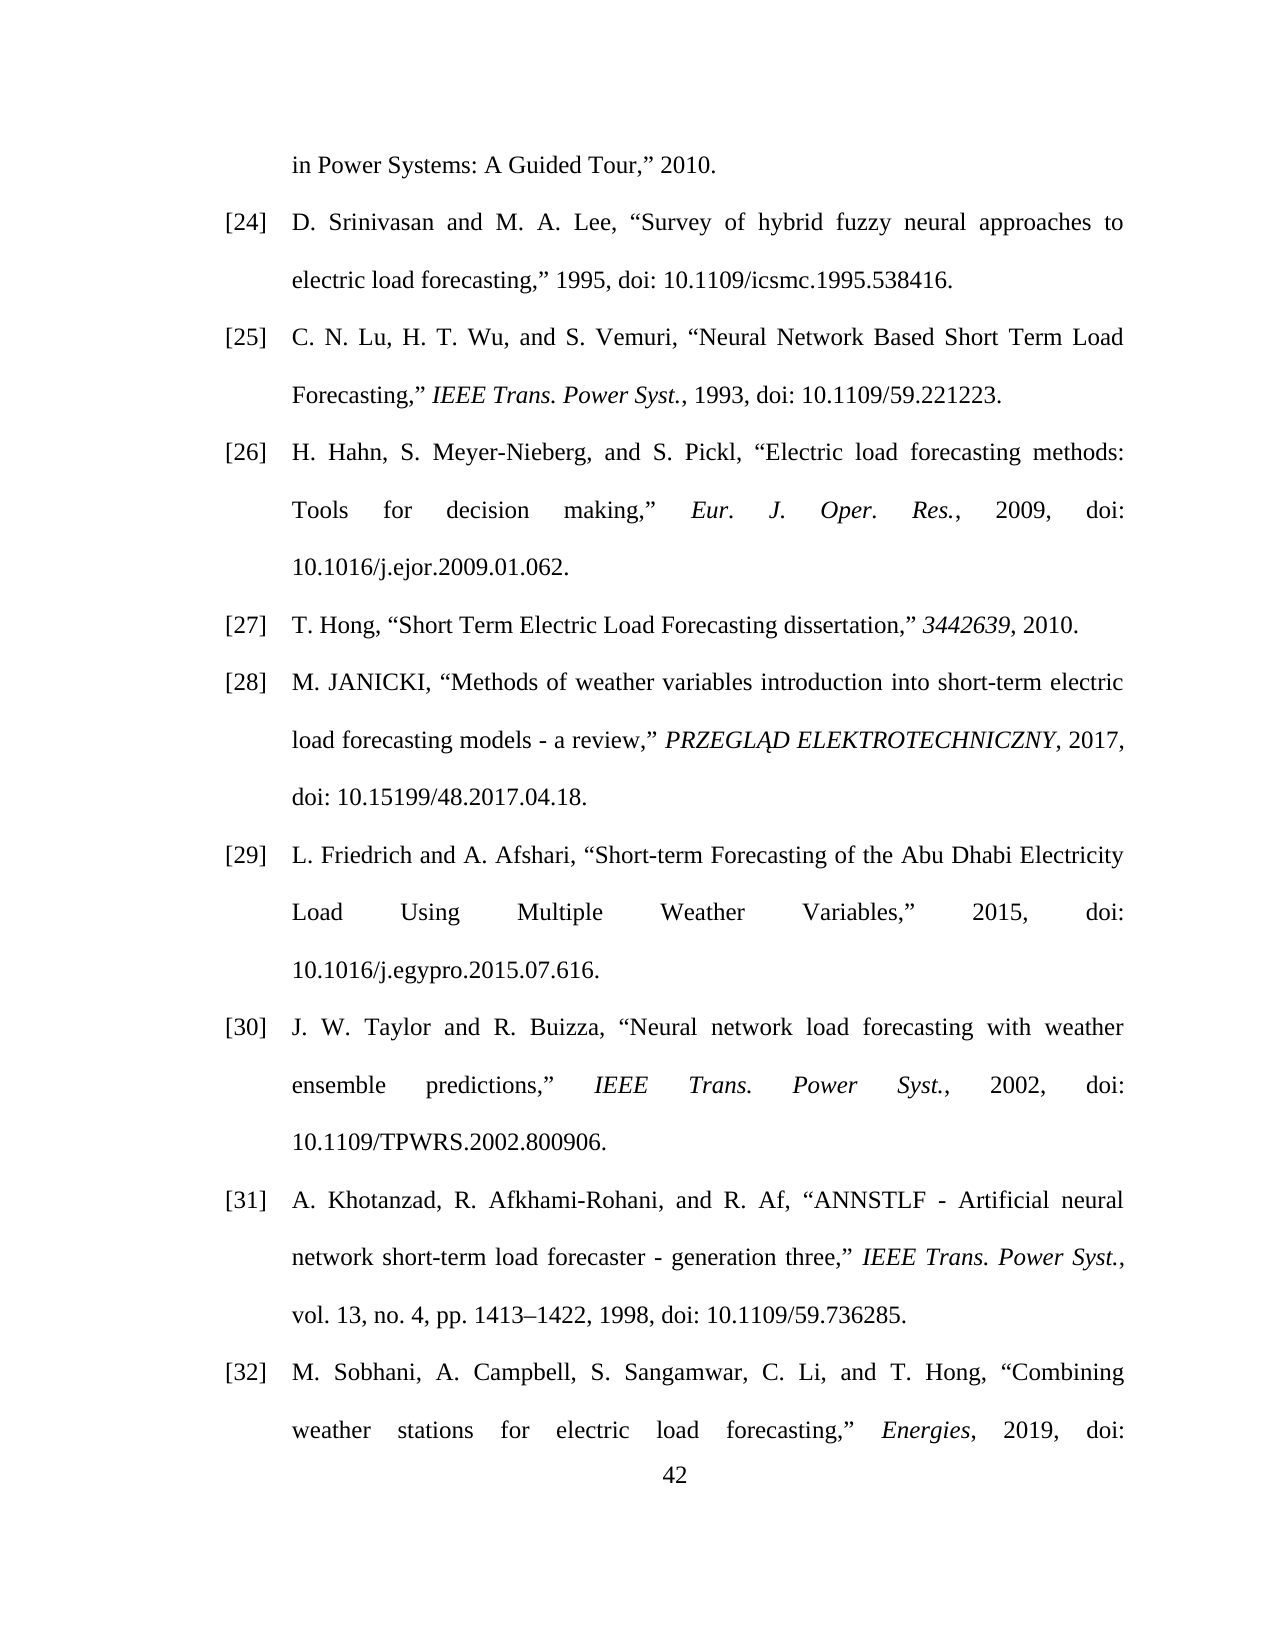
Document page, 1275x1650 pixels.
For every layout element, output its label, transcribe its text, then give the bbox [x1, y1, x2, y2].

text [29] L. Friedrich and A. Afshari, “Short-term Forecasting of the Abu Dhabi Electricity Load Using Multiple Weather Variables,” 2015, doi: 10.1016/j.egypro.2015.07.616. [225, 840, 1125, 984]
text [24] D. Srinivasan and M. A. Lee, “Survey of hybrid fuzzy neural approaches to electric load forecasting,” 1995, doi: 10.1109/icsmc.1995.538416. [225, 207, 1125, 294]
text [30] J. W. Taylor and R. Buizza, “Neural network load forecasting with weather ensemble predictions,” IEEE Trans. Power Syst., 2002, doi: 10.1109/TPWRS.2002.800906. [225, 1012, 1125, 1156]
text [28] M. JANICKI, “Methods of weather variables introduction into short-term electric load forecasting models - a review,” PRZEGLĄD ELEKTROTECHNICZNY, 2017, doi: 10.15199/48.2017.04.18. [225, 667, 1125, 811]
text [31] A. Khotanzad, R. Afkhami-Rohani, and R. Af, “ANNSTLF - Artificial neural network short-term load forecaster - generation three,” IEEE Trans. Power Syst., vol. 13, no. 4, pp. 1413–1422, 1998, doi: 10.1109/59.736285. [225, 1185, 1125, 1329]
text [225, 150, 1125, 179]
text [25] C. N. Lu, H. T. Wu, and S. Vemuri, “Neural Network Based Short Term Load Forecasting,” IEEE Trans. Power Syst., 1993, doi: 10.1109/59.221223. [225, 322, 1125, 409]
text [225, 1357, 1125, 1444]
text [26] H. Hahn, S. Meyer-Nieberg, and S. Pickl, “Electric load forecasting methods: Tools for decision making,” Eur. J. Oper. Res., 2009, doi: 10.1016/j.ejor.2009.01.062. [225, 437, 1125, 581]
text [27] T. Hong, “Short Term Electric Load Forecasting dissertation,” 3442639, 2010. [225, 610, 1125, 639]
